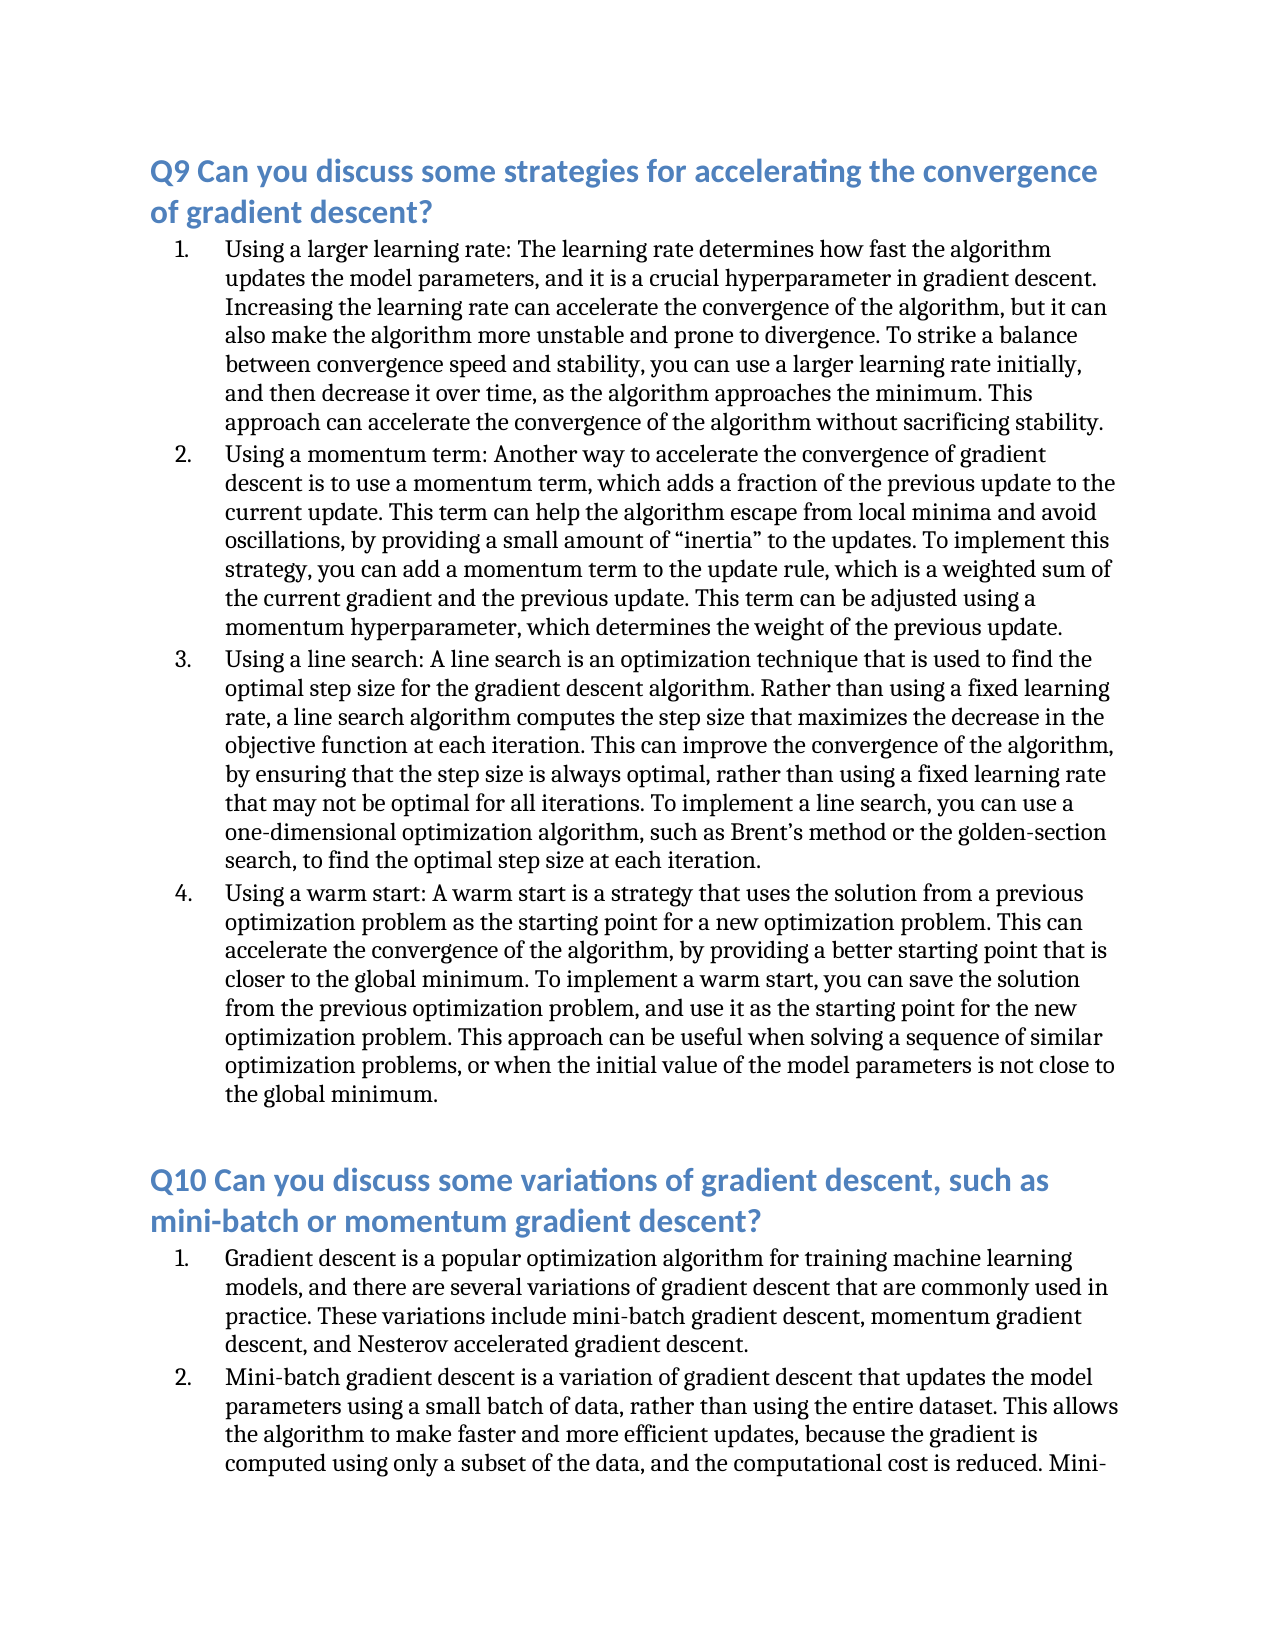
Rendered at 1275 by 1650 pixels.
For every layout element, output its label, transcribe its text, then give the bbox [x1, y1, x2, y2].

subtitle Q10 Can you discuss some variations of gradient descent, such as mini-batch or momentum gradient descent? [150, 1159, 1125, 1240]
list Using a warm start: A warm start is a strategy that uses the solution from a previous optimization problem as the starting point for a new optimization problem. This can accelerate the convergence of the algorithm, by providing a better starting point that is closer to the global minimum. To implement a warm start, you can save the solution from the previous optimization problem, and use it as the starting point for the new optimization problem. This approach can be useful when solving a sequence of similar optimization problems, or when the initial value of the model parameters is not close to the global minimum. [175, 879, 1125, 1109]
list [175, 1363, 1125, 1478]
list Gradient descent is a popular optimization algorithm for training machine learning models, and there are several variations of gradient descent that are commonly used in practice. These variations include mini-batch gradient descent, momentum gradient descent, and Nesterov accelerated gradient descent. [175, 1244, 1125, 1359]
subtitle Q9 Can you discuss some strategies for accelerating the convergence of gradient descent? [150, 150, 1125, 231]
list Using a line search: A line search is an optimization technique that is used to find the optimal step size for the gradient descent algorithm. Rather than using a fixed learning rate, a line search algorithm computes the step size that maximizes the decrease in the objective function at each iteration. This can improve the convergence of the algorithm, by ensuring that the step size is always optimal, rather than using a fixed learning rate that may not be optimal for all iterations. To implement a line search, you can use a one-dimensional optimization algorithm, such as Brent’s method or the golden-section search, to find the optimal step size at each iteration. [175, 645, 1125, 875]
list Using a larger learning rate: The learning rate determines how fast the algorithm updates the model parameters, and it is a crucial hyperparameter in gradient descent. Increasing the learning rate can accelerate the convergence of the algorithm, but it can also make the algorithm more unstable and prone to divergence. To strike a balance between convergence speed and stability, you can use a larger learning rate initially, and then decrease it over time, as the algorithm approaches the minimum. This approach can accelerate the convergence of the algorithm without sacrificing stability. [175, 235, 1125, 436]
list Using a momentum term: Another way to accelerate the convergence of gradient descent is to use a momentum term, which adds a fraction of the previous update to the current update. This term can help the algorithm escape from local minima and avoid oscillations, by providing a small amount of “inertia” to the updates. To implement this strategy, you can add a momentum term to the update rule, which is a weighted sum of the current gradient and the previous update. This term can be adjusted using a momentum hyperparameter, which determines the weight of the previous update. [175, 440, 1125, 641]
